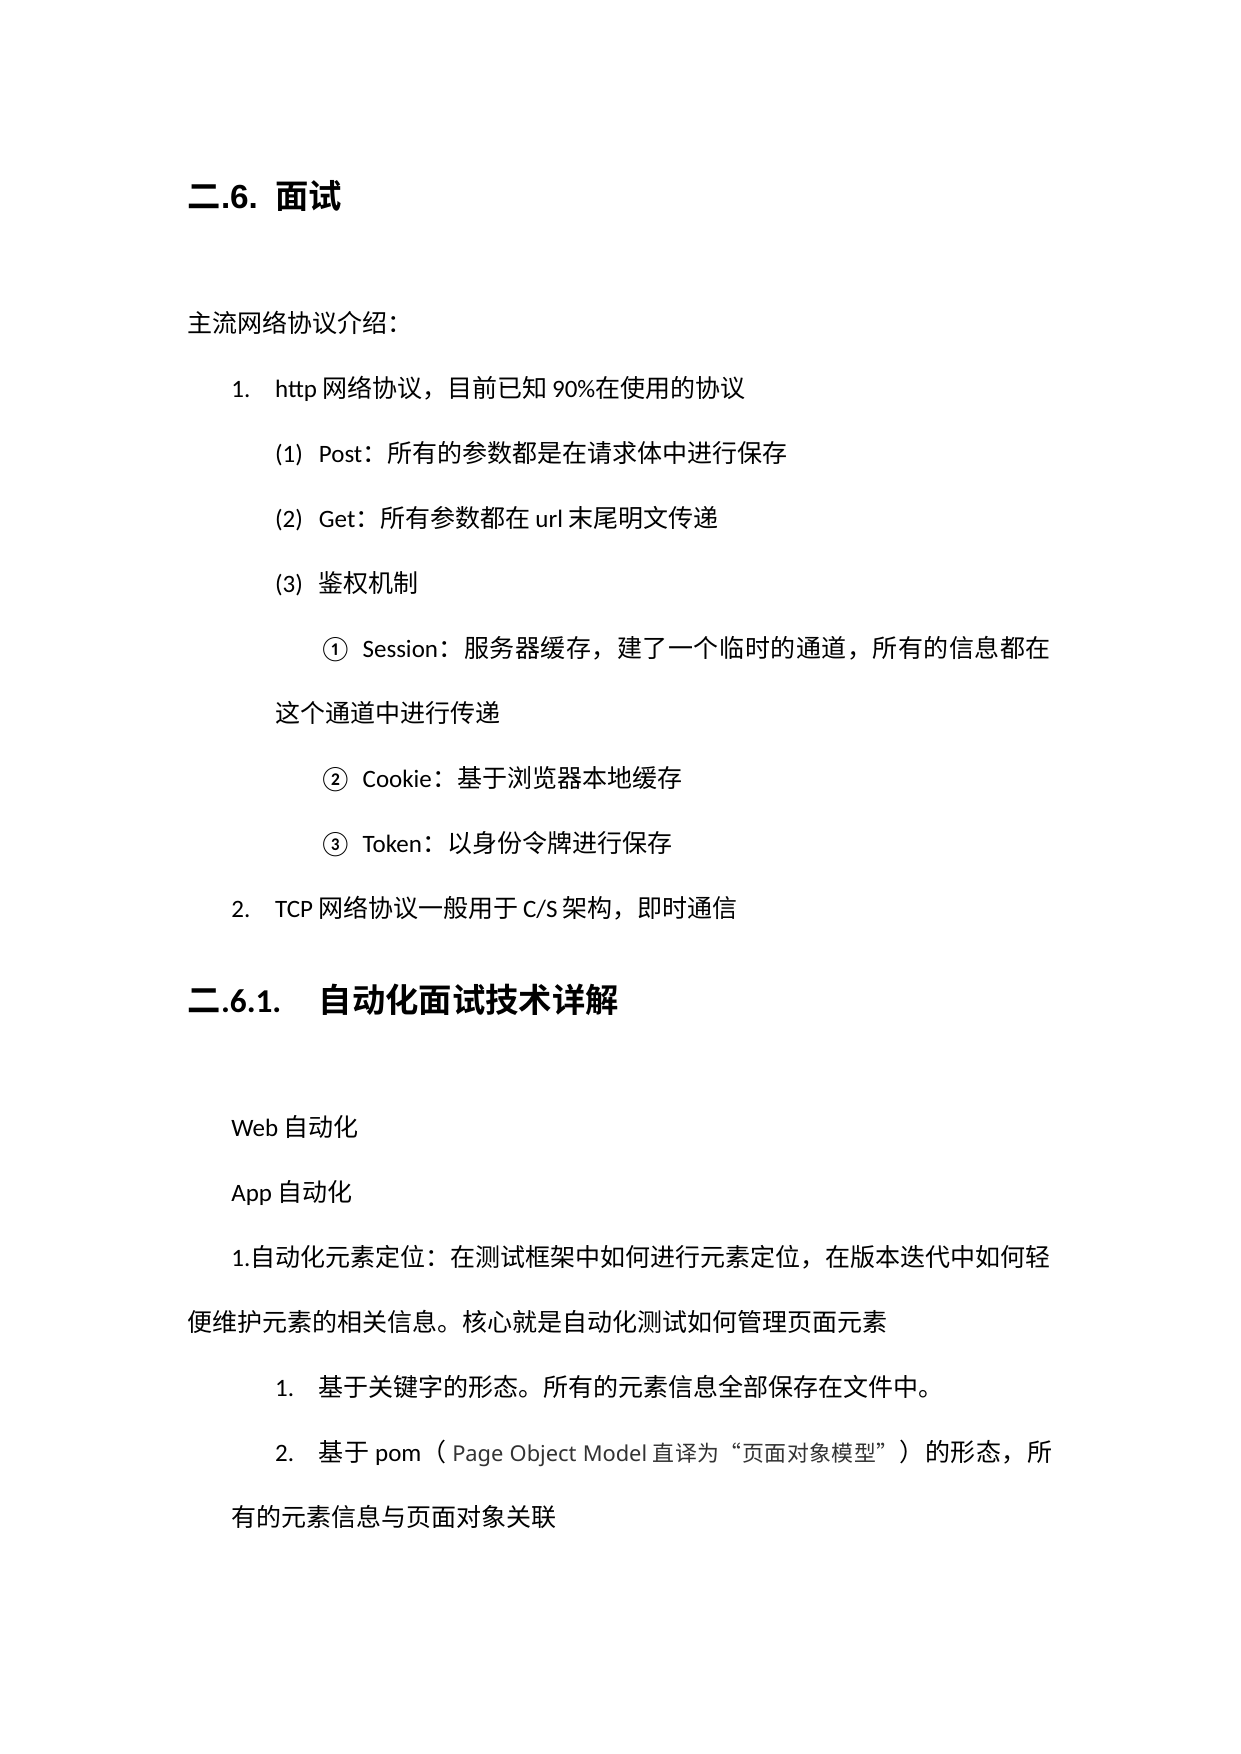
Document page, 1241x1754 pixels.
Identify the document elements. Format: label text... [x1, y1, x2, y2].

list 鉴权机制 [231, 549, 1053, 614]
subtitle 面试 [187, 162, 1053, 227]
list http网络协议，目前已知90%在使用的协议 [187, 354, 1053, 419]
list 基于pom（ Page Object Model直译为“页面对象模型”）的形态，所有的元素信息与页面对象关联 [231, 1418, 1053, 1548]
list Session：服务器缓存，建了一个临时的通道，所有的信息都在这个通道中进行传递 [275, 614, 1053, 744]
list Get：所有参数都在url末尾明文传递 [231, 484, 1053, 549]
text Web自动化 [187, 1093, 1053, 1158]
list Cookie：基于浏览器本地缓存 [275, 744, 1053, 809]
subtitle 自动化面试技术详解 [187, 966, 1053, 1031]
list TCP网络协议一般用于C/S架构，即时通信 [187, 874, 1053, 939]
text 1.自动化元素定位：在测试框架中如何进行元素定位，在版本迭代中如何轻便维护元素的相关信息。核心就是自动化测试如何管理页面元素 [187, 1223, 1053, 1353]
list Post：所有的参数都是在请求体中进行保存 [231, 419, 1053, 484]
text App自动化 [187, 1158, 1053, 1223]
list 基于关键字的形态。所有的元素信息全部保存在文件中。 [231, 1353, 1053, 1418]
text 主流网络协议介绍： [187, 289, 1053, 354]
list Token：以身份令牌进行保存 [275, 809, 1053, 874]
